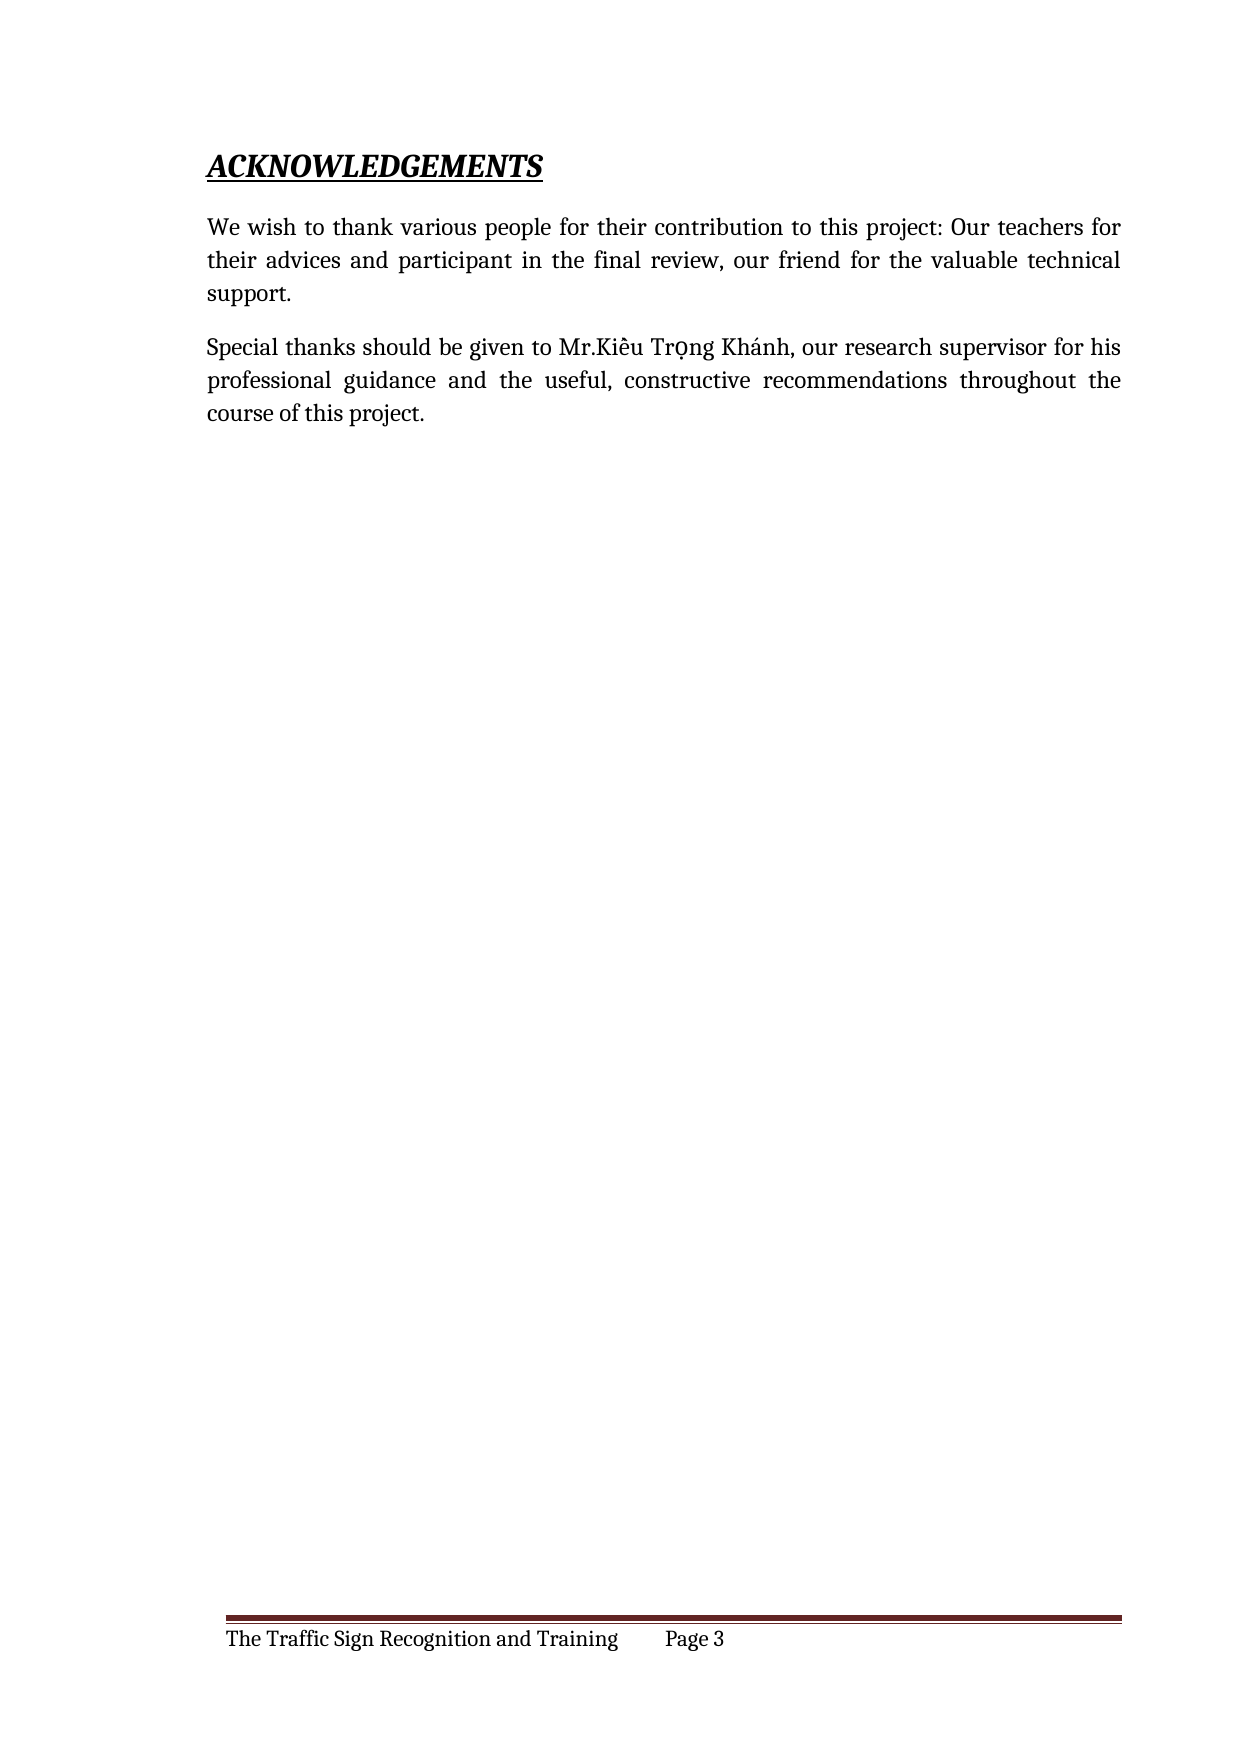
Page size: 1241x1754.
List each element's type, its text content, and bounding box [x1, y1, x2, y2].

text ACKNOWLEDGEMENTS [207, 148, 1122, 186]
text Special thanks should be given to Mr.Kiều Trọng Khánh, our research supervisor for his professional guidance and the useful, constructive recommendations throughout the course of this project. [207, 332, 1122, 427]
text We wish to thank various people for their contribution to this project: Our teachers for their advices and participant in the final review, our friend for the valuable technical support. [207, 213, 1122, 307]
